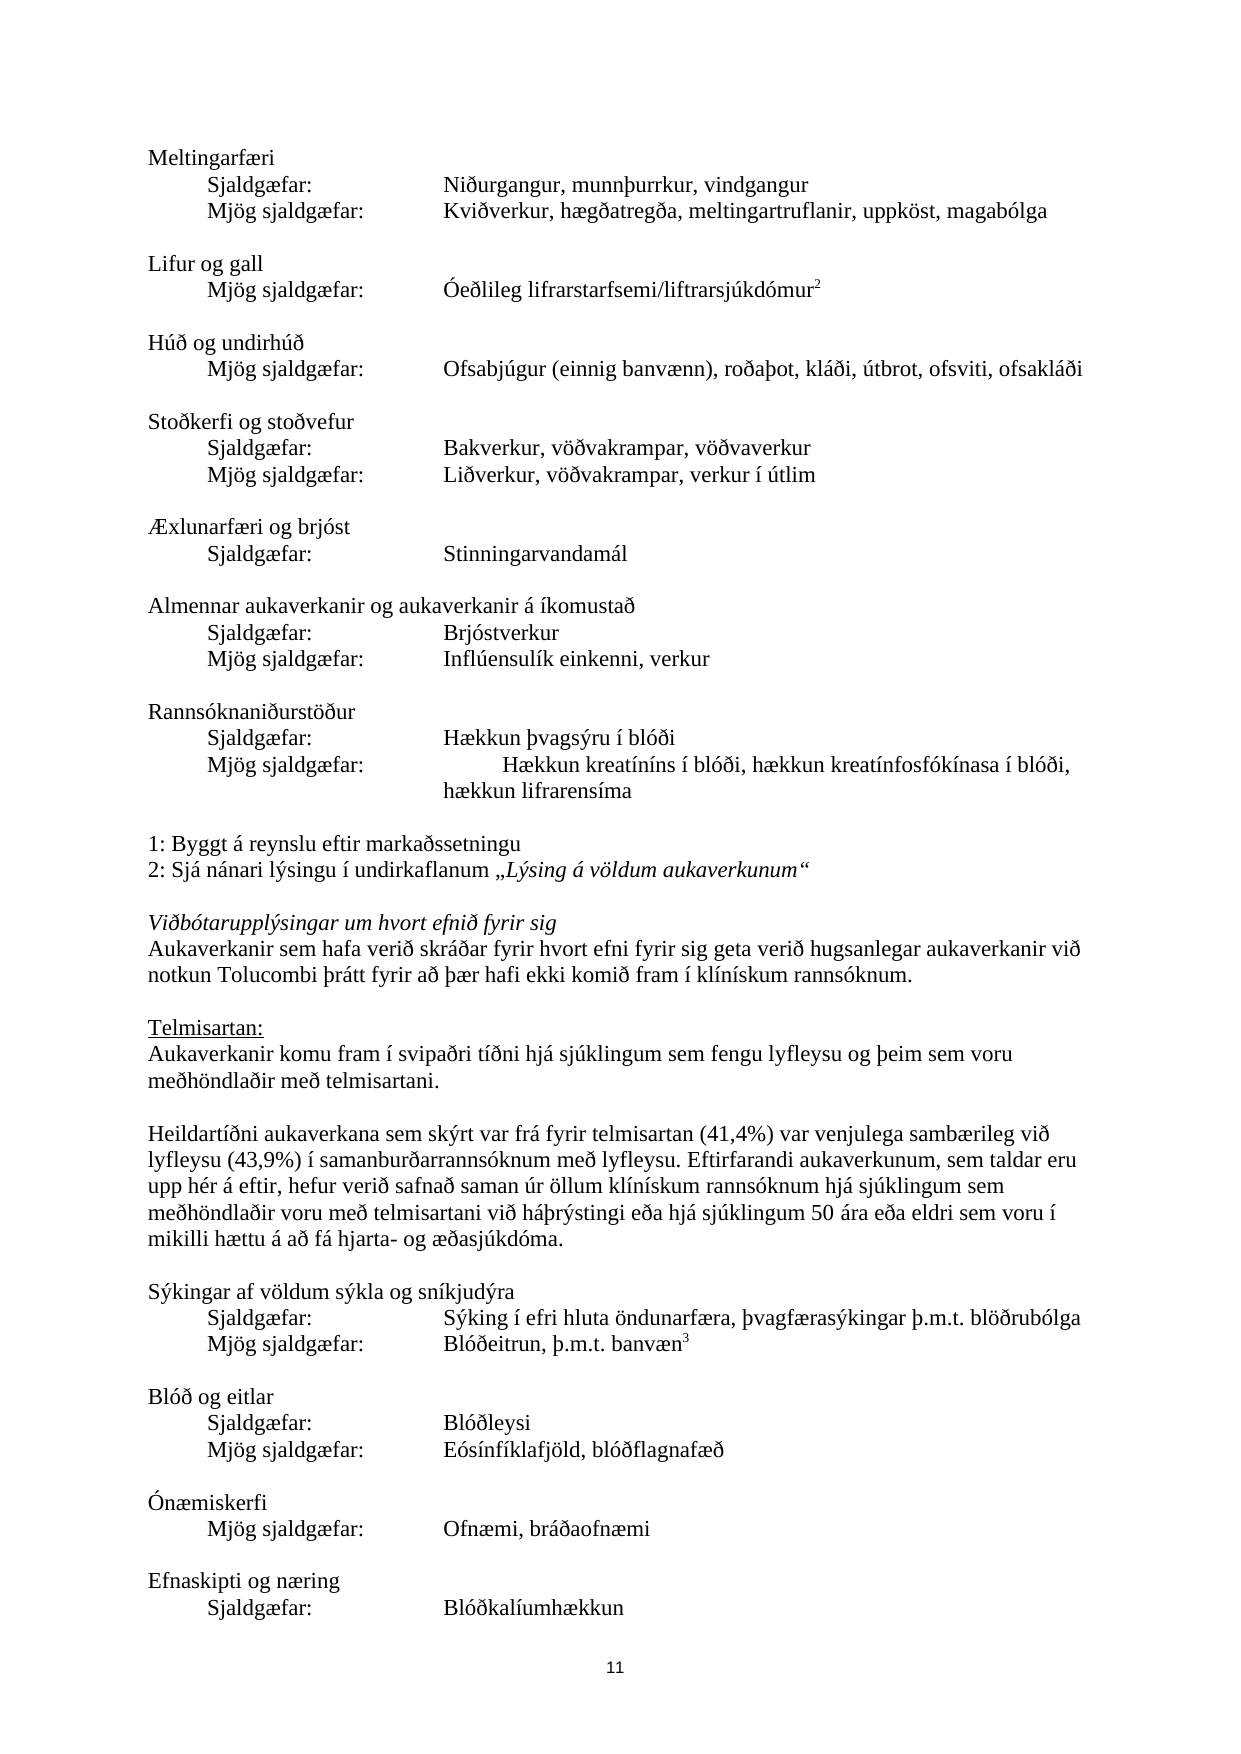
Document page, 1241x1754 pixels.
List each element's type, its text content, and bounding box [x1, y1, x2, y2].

text Sjaldgæfar: Brjóstverkur [148, 619, 1092, 645]
text Mjög sjaldgæfar: Óeðlileg lifrarstarfsemi/liftrarsjúkdómur2 [148, 276, 1092, 303]
text Viðbótarupplýsingar um hvort efnið fyrir sig [148, 909, 1092, 935]
text Stoðkerfi og stoðvefur [148, 408, 1092, 434]
text 1: Byggt á reynslu eftir markaðssetningu [148, 830, 1092, 856]
text Blóð og eitlar [148, 1383, 1092, 1409]
text Sjaldgæfar: Stinningarvandamál [148, 540, 1092, 566]
text Sjaldgæfar: Blóðkalíumhækkun [148, 1594, 1092, 1620]
text Ónæmiskerfi [148, 1488, 1092, 1515]
text Almennar aukaverkanir og aukaverkanir á íkomustað [148, 592, 1092, 619]
text Heildartíðni aukaverkana sem skýrt var frá fyrir telmisartan (41,4%) var venjulega sambærileg við lyfleysu (43,9%) í samanburðarrannsóknum með lyfleysu. Eftirfarandi aukaverkunum, sem taldar eru upp hér á eftir, hefur verið safnað saman úr öllum klínískum rannsóknum hjá sjúklingum sem meðhöndlaðir voru með telmisartani við háþrýstingi eða hjá sjúklingum 50 ára eða eldri sem voru í mikilli hættu á að fá hjarta- og æðasjúkdóma. [148, 1119, 1092, 1251]
text Sýkingar af völdum sýkla og sníkjudýra [148, 1278, 1092, 1304]
text Telmisartan: [148, 1014, 1092, 1041]
text Lifur og gall [148, 250, 1092, 276]
text Aukaverkanir komu fram í svipaðri tíðni hjá sjúklingum sem fengu lyfleysu og þeim sem voru meðhöndlaðir með telmisartani. [148, 1041, 1092, 1093]
text Mjög sjaldgæfar: Inflúensulík einkenni, verkur [148, 645, 1092, 672]
text 2: Sjá nánari lýsingu í undirkaflanum „Lýsing á völdum aukaverkunum“ [148, 856, 1092, 882]
text Mjög sjaldgæfar: Ofsabjúgur (einnig banvænn), roðaþot, kláði, útbrot, ofsviti, ofsakláði [148, 355, 1092, 382]
text Húð og undirhúð [148, 329, 1092, 355]
text Rannsóknaniðurstöður [148, 698, 1092, 724]
text Meltingarfæri [148, 144, 1092, 171]
text Sjaldgæfar: Blóðleysi [148, 1409, 1092, 1436]
text Aukaverkanir sem hafa verið skráðar fyrir hvort efni fyrir sig geta verið hugsanlegar aukaverkanir við notkun Tolucombi þrátt fyrir að þær hafi ekki komið fram í klínískum rannsóknum. [148, 935, 1092, 988]
text Sjaldgæfar: Sýking í efri hluta öndunarfæra, þvagfærasýkingar þ.m.t. blöðrubólga [148, 1304, 1092, 1330]
text Mjög sjaldgæfar: Kviðverkur, hægðatregða, meltingartruflanir, uppköst, magabólga [148, 197, 1092, 223]
text Mjög sjaldgæfar: Ofnæmi, bráðaofnæmi [148, 1515, 1092, 1541]
text Mjög sjaldgæfar: Hækkun kreatíníns í blóði, hækkun kreatínfosfókínasa í blóði, hækkun lifrarensíma [207, 751, 1092, 803]
text Sjaldgæfar: Bakverkur, vöðvakrampar, vöðvaverkur [148, 434, 1092, 461]
text Mjög sjaldgæfar: Blóðeitrun, þ.m.t. banvæn3 [148, 1330, 1092, 1357]
text Mjög sjaldgæfar: Eósínfíklafjöld, blóðflagnafæð [148, 1436, 1092, 1462]
text Efnaskipti og næring [148, 1568, 1092, 1594]
text Mjög sjaldgæfar: Liðverkur, vöðvakrampar, verkur í útlim [148, 461, 1092, 487]
text Sjaldgæfar: Niðurgangur, munnþurrkur, vindgangur [148, 171, 1092, 197]
text Sjaldgæfar: Hækkun þvagsýru í blóði [148, 724, 1092, 751]
text Æxlunarfæri og brjóst [148, 513, 1092, 540]
